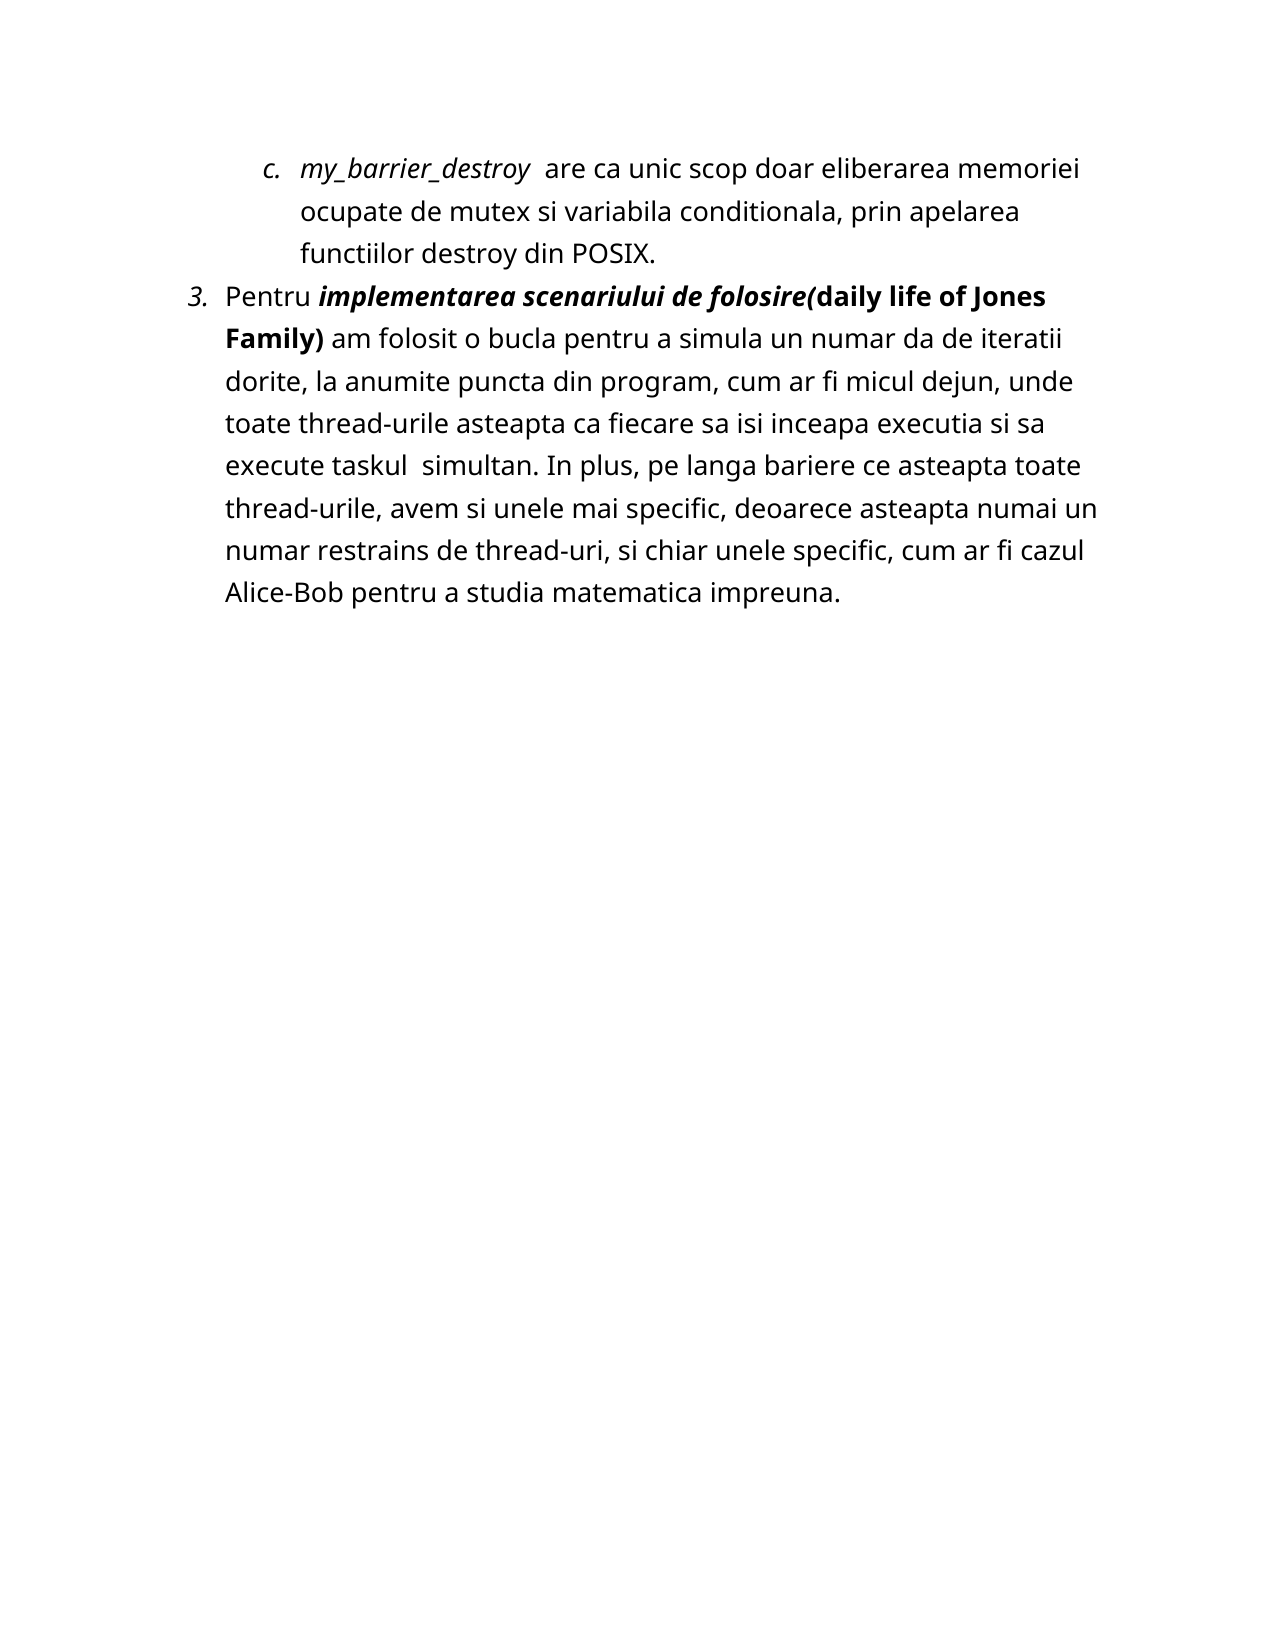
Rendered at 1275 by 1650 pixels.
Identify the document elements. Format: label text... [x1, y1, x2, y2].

list my_barrier_destroy are ca unic scop doar eliberarea memoriei ocupate de mutex si variabila conditionala, prin apelarea functiilor destroy din POSIX. [262, 150, 1125, 272]
list Pentru implementarea scenariului de folosire(daily life of Jones Family) am folosit o bucla pentru a simula un numar da de iteratii dorite, la anumite puncta din program, cum ar fi micul dejun, unde toate thread-urile asteapta ca fiecare sa isi inceapa executia si sa execute taskul simultan. In plus, pe langa bariere ce asteapta toate thread-urile, avem si unele mai specific, deoarece asteapta numai un numar restrains de thread-uri, si chiar unele specific, cum ar fi cazul Alice-Bob pentru a studia matematica impreuna. [187, 277, 1125, 611]
